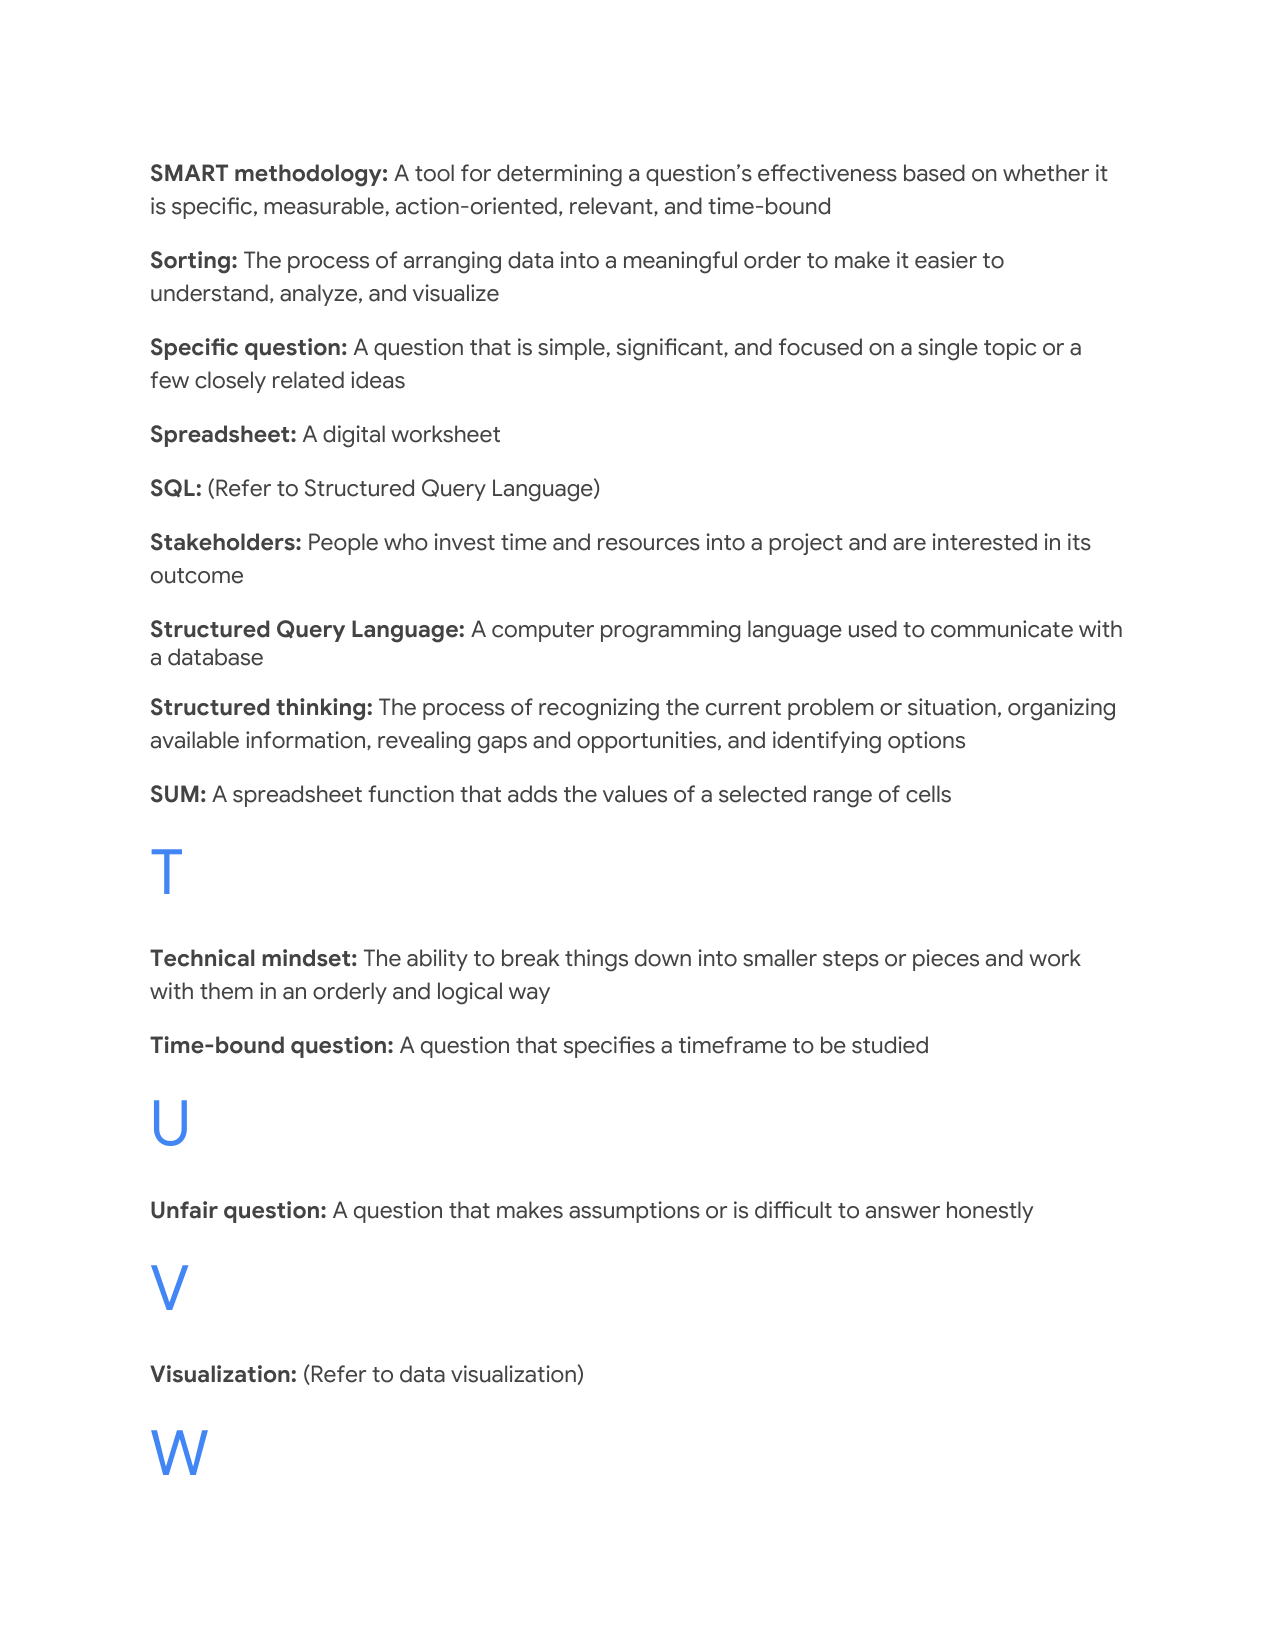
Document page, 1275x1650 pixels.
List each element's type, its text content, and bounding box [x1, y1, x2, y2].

text Specific question: A question that is simple, significant, and focused on a single topic or a few closely related ideas [150, 333, 1125, 395]
text V [150, 1250, 1125, 1328]
text SQL: (Refer to Structured Query Language) [150, 474, 1125, 503]
text U [150, 1085, 1125, 1163]
text Stakeholders: People who invest time and resources into a project and are interested in its outcome [150, 528, 1125, 590]
text Time-bound question: A question that specifies a timeframe to be studied [150, 1031, 1125, 1060]
text Structured thinking: The process of recognizing the current problem or situation, organizing available information, revealing gaps and opportunities, and identifying options [150, 693, 1125, 755]
text Visualization: (Refer to data visualization) [150, 1361, 1125, 1389]
text Sorting: The process of arranging data into a meaningful order to make it easier to understand, analyze, and visualize [150, 246, 1125, 308]
text W [150, 1414, 1125, 1493]
text Technical mindset: The ability to break things down into smaller steps or pieces and work with them in an orderly and logical way [150, 944, 1125, 1006]
text SUM: A spreadsheet function that adds the values of a selected range of cells [150, 780, 1125, 809]
text Spreadsheet: A digital worksheet [150, 420, 1125, 449]
text Structured Query Language: A computer programming language used to communicate with a database [150, 615, 1125, 672]
text Unfair question: A question that makes assumptions or is difficult to answer honestly [150, 1196, 1125, 1225]
text SMART methodology: A tool for determining a question’s effectiveness based on whether it is specific, measurable, action-oriented, relevant, and time-bound [150, 159, 1125, 221]
text T [150, 834, 1125, 912]
